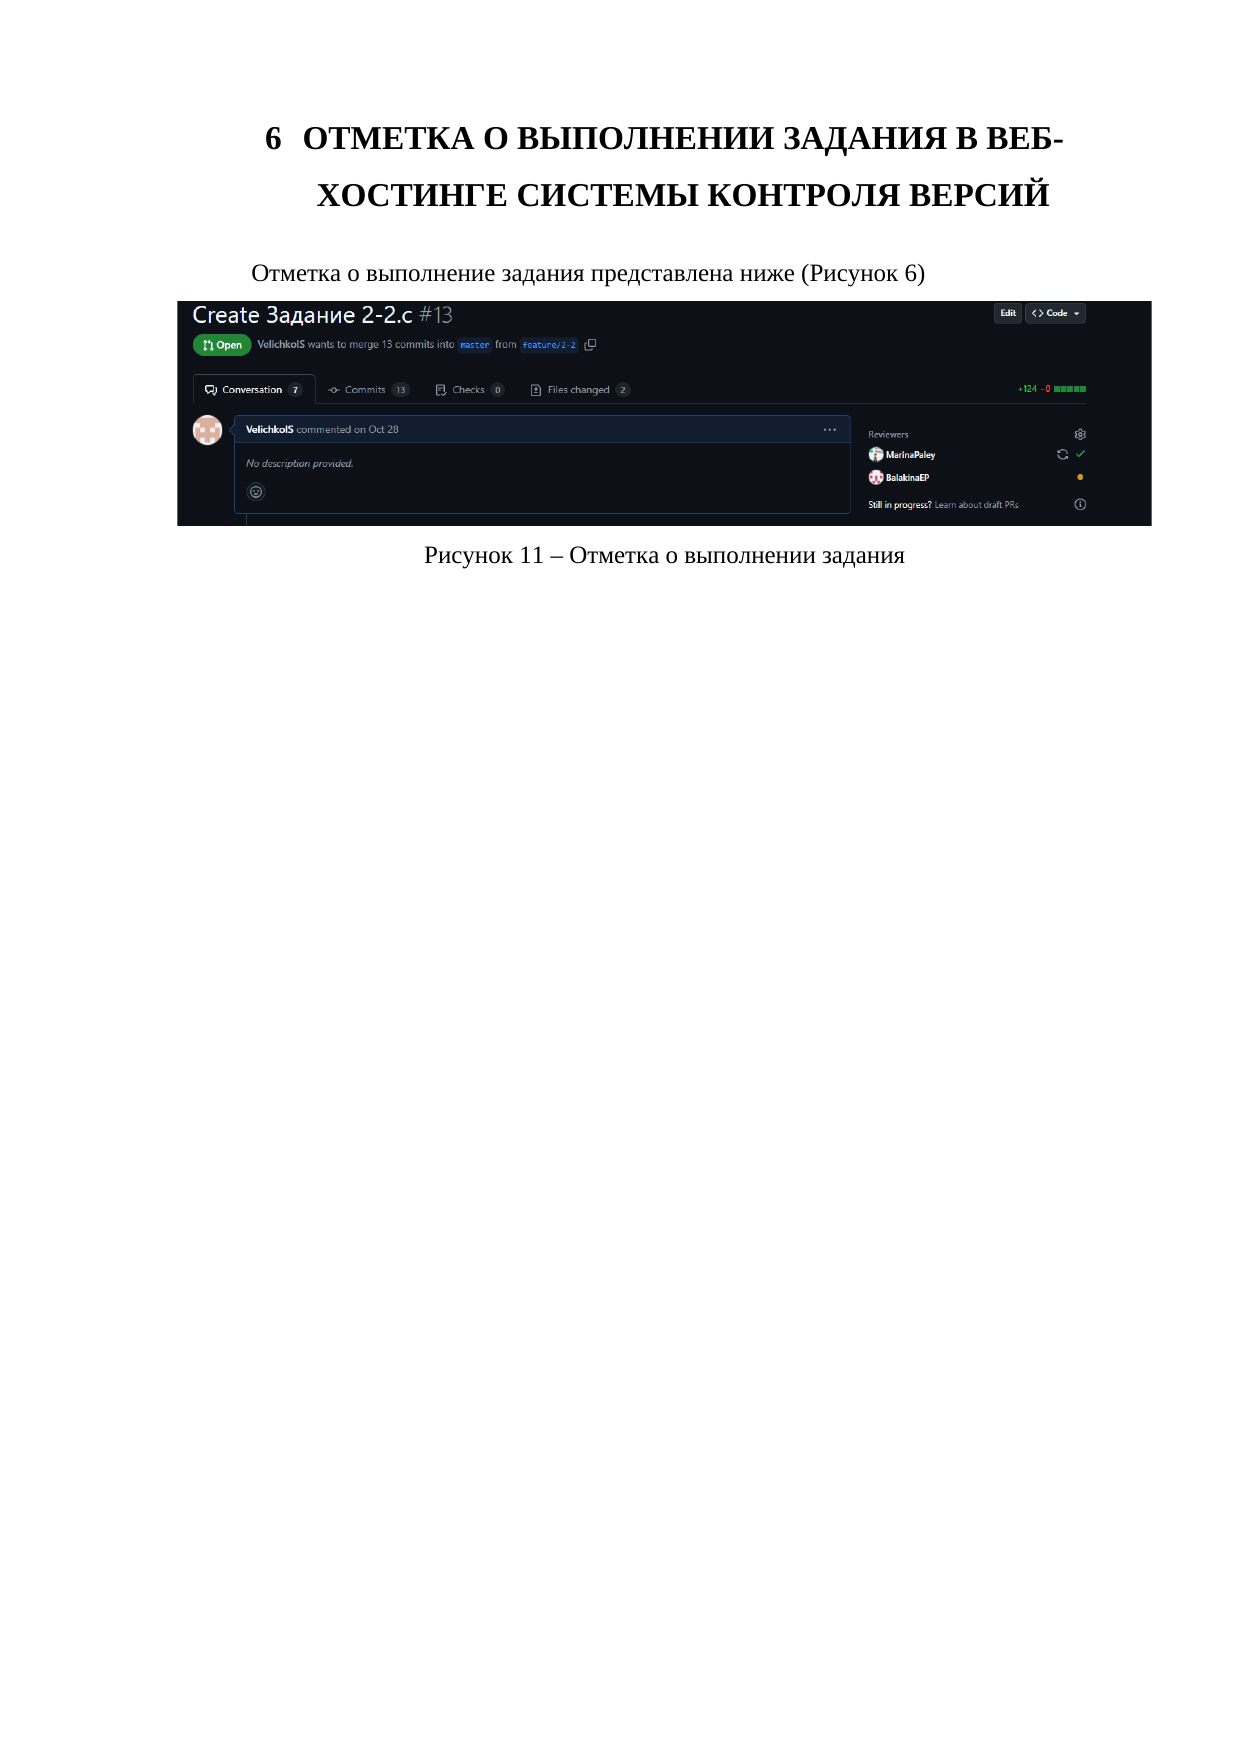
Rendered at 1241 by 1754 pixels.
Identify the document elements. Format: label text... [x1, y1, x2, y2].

text Отметка о выполнение задания представлена ниже (Рисунок 6) [177, 258, 1152, 287]
picture [177, 301, 1152, 526]
text Отметка о выполнении задания в веб-хостинге системы контроля версий [177, 118, 1152, 214]
